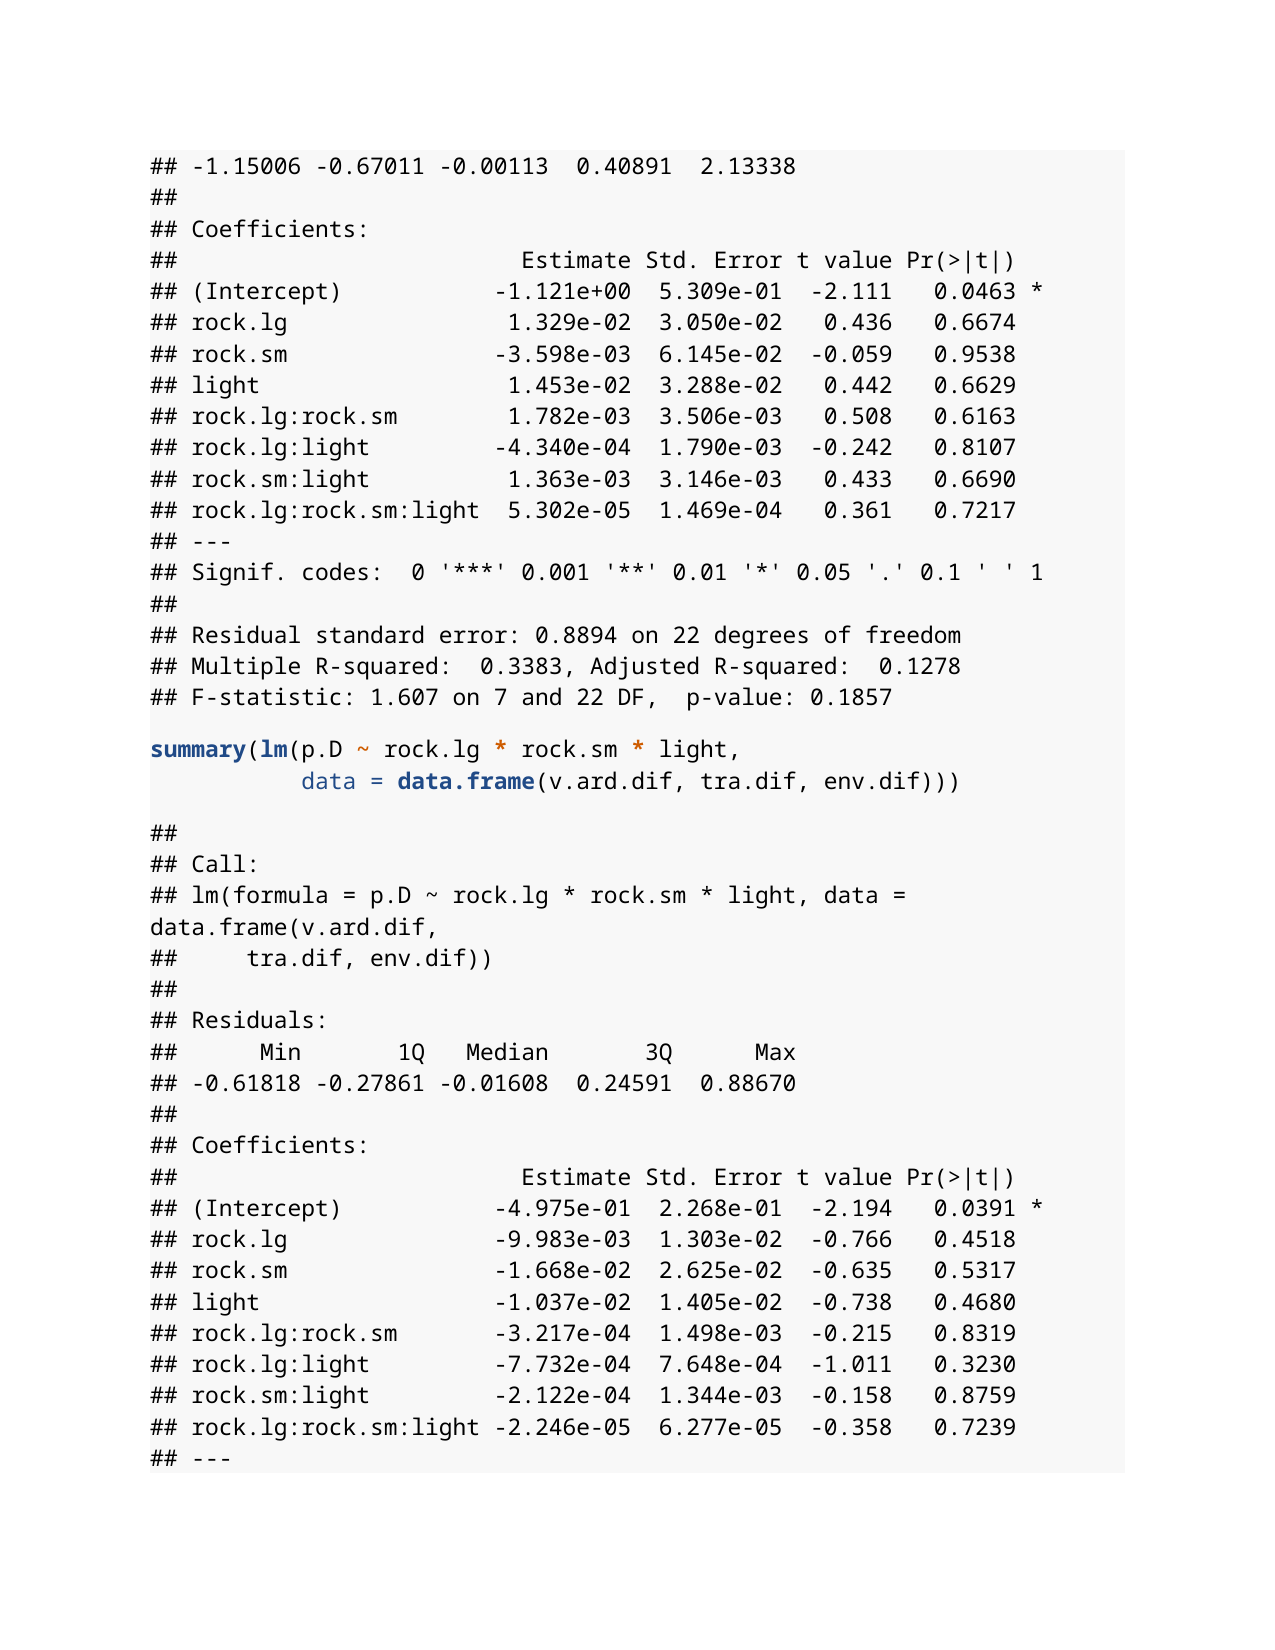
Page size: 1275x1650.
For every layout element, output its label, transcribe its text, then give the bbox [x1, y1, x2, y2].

text summary(lm(p.D ~ rock.lg * rock.sm * light, data = data.frame(v.ard.dif, tra.dif, env.dif))) [150, 733, 1125, 796]
